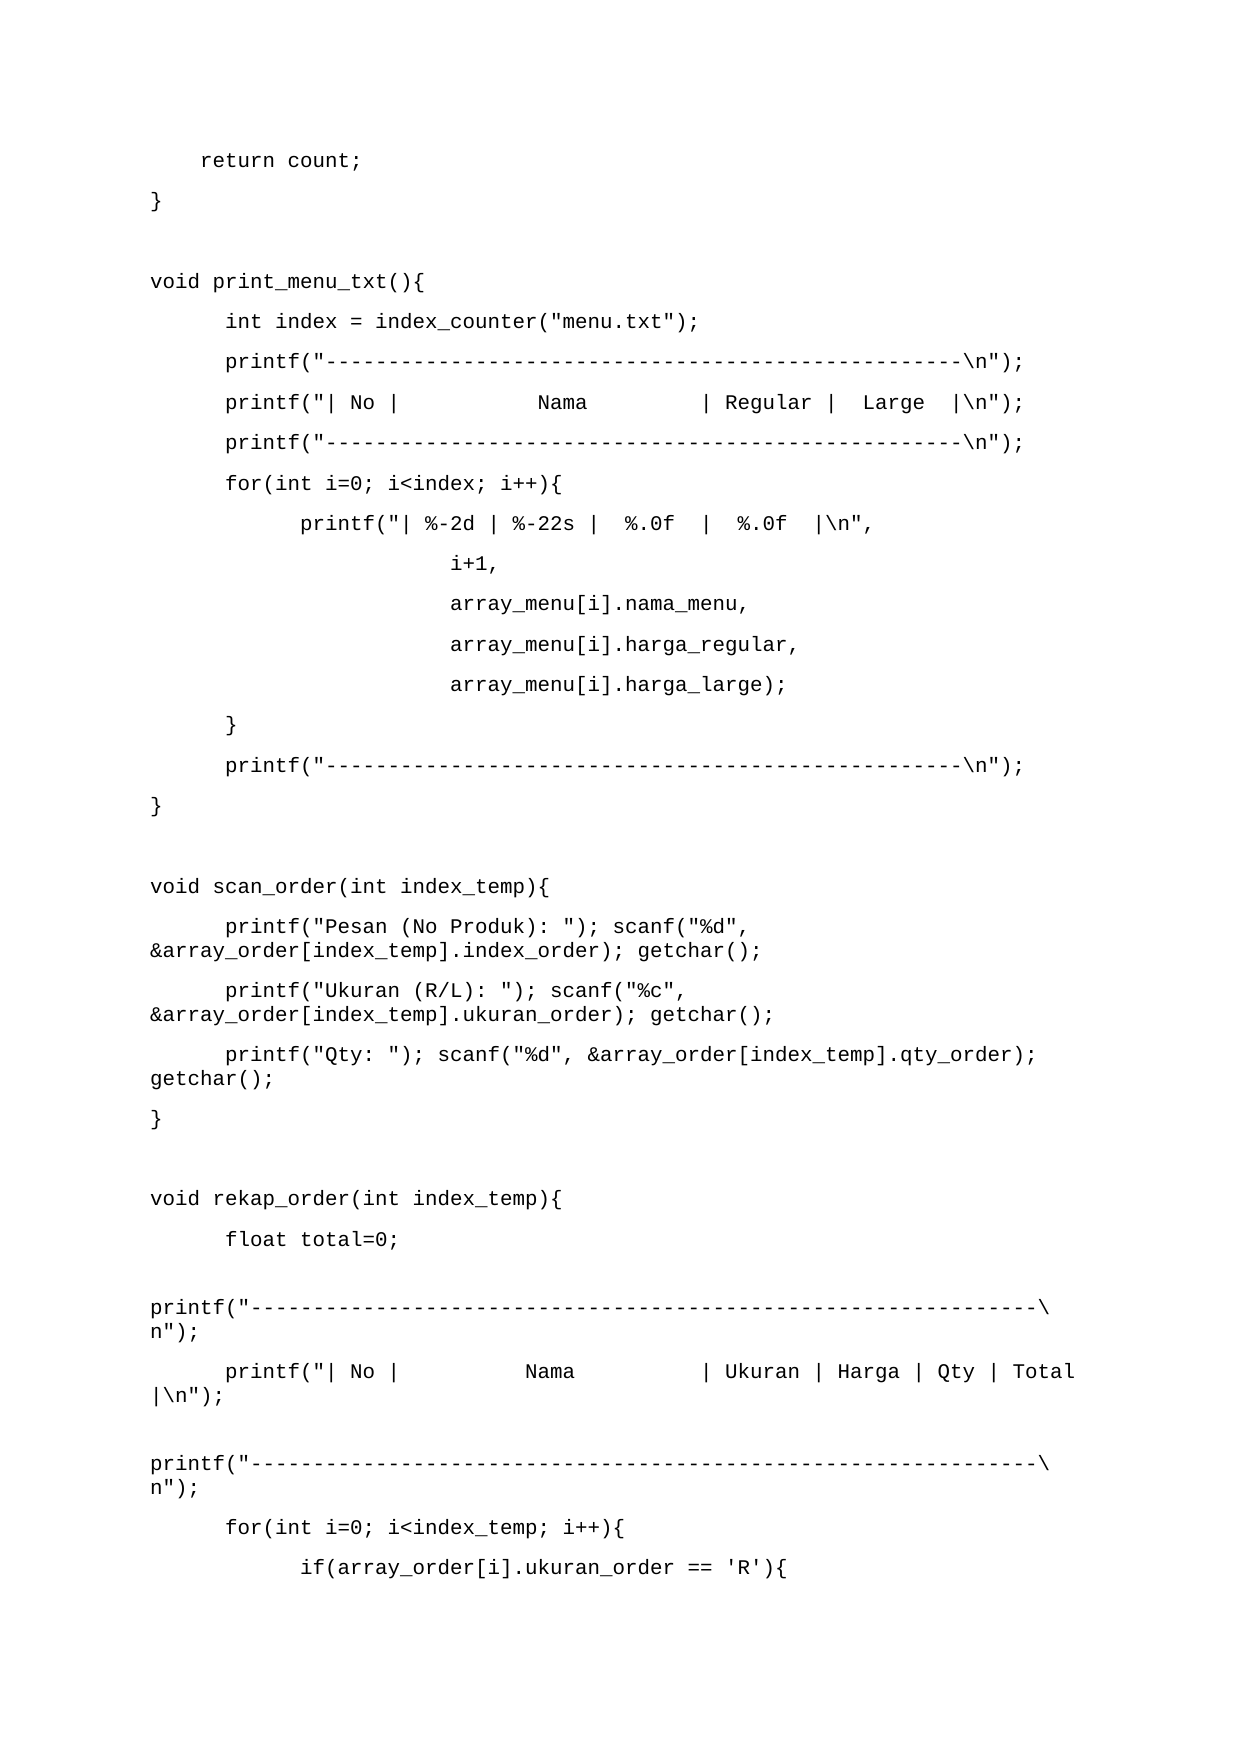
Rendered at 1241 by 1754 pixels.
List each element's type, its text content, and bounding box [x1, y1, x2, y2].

text array_menu[i].harga_regular, [150, 634, 1090, 657]
text void scan_order(int index_temp){ [150, 876, 1090, 899]
text printf("| No | Nama | Regular | Large |\n"); [150, 392, 1090, 416]
text array_menu[i].nama_menu, [150, 593, 1090, 617]
text printf("---------------------------------------------------\n"); [150, 352, 1090, 375]
text void print_menu_txt(){ [150, 271, 1090, 294]
text printf("| %-2d | %-22s | %.0f | %.0f |\n", [150, 513, 1090, 536]
text printf("---------------------------------------------------\n"); [150, 432, 1090, 456]
text printf("Pesan (No Produk): "); scanf("%d", &array_order[index_temp].index_order); getchar(); [150, 916, 1090, 963]
text float total=0; [150, 1229, 1090, 1252]
text printf("Qty: "); scanf("%d", &array_order[index_temp].qty_order); getchar(); [150, 1044, 1090, 1091]
text array_menu[i].harga_large); [150, 674, 1090, 698]
text printf("---------------------------------------------------\n"); [150, 755, 1090, 778]
text int index = index_counter("menu.txt"); [150, 311, 1090, 335]
text printf("Ukuran (R/L): "); scanf("%c", &array_order[index_temp].ukuran_order); getchar(); [150, 980, 1090, 1027]
text } [150, 190, 1090, 214]
text printf("---------------------------------------------------------------\n"); [150, 1269, 1090, 1344]
text return count; [150, 150, 1090, 174]
text void rekap_order(int index_temp){ [150, 1188, 1090, 1212]
text } [150, 714, 1090, 738]
text for(int i=0; i<index_temp; i++){ [150, 1517, 1090, 1541]
text for(int i=0; i<index; i++){ [150, 472, 1090, 496]
text } [150, 1108, 1090, 1131]
text } [150, 795, 1090, 819]
text i+1, [150, 553, 1090, 577]
text printf("| No | Nama | Ukuran | Harga | Qty | Total |\n"); [150, 1361, 1090, 1408]
text if(array_order[i].ukuran_order == 'R'){ [150, 1557, 1090, 1581]
text printf("---------------------------------------------------------------\n"); [150, 1425, 1090, 1500]
